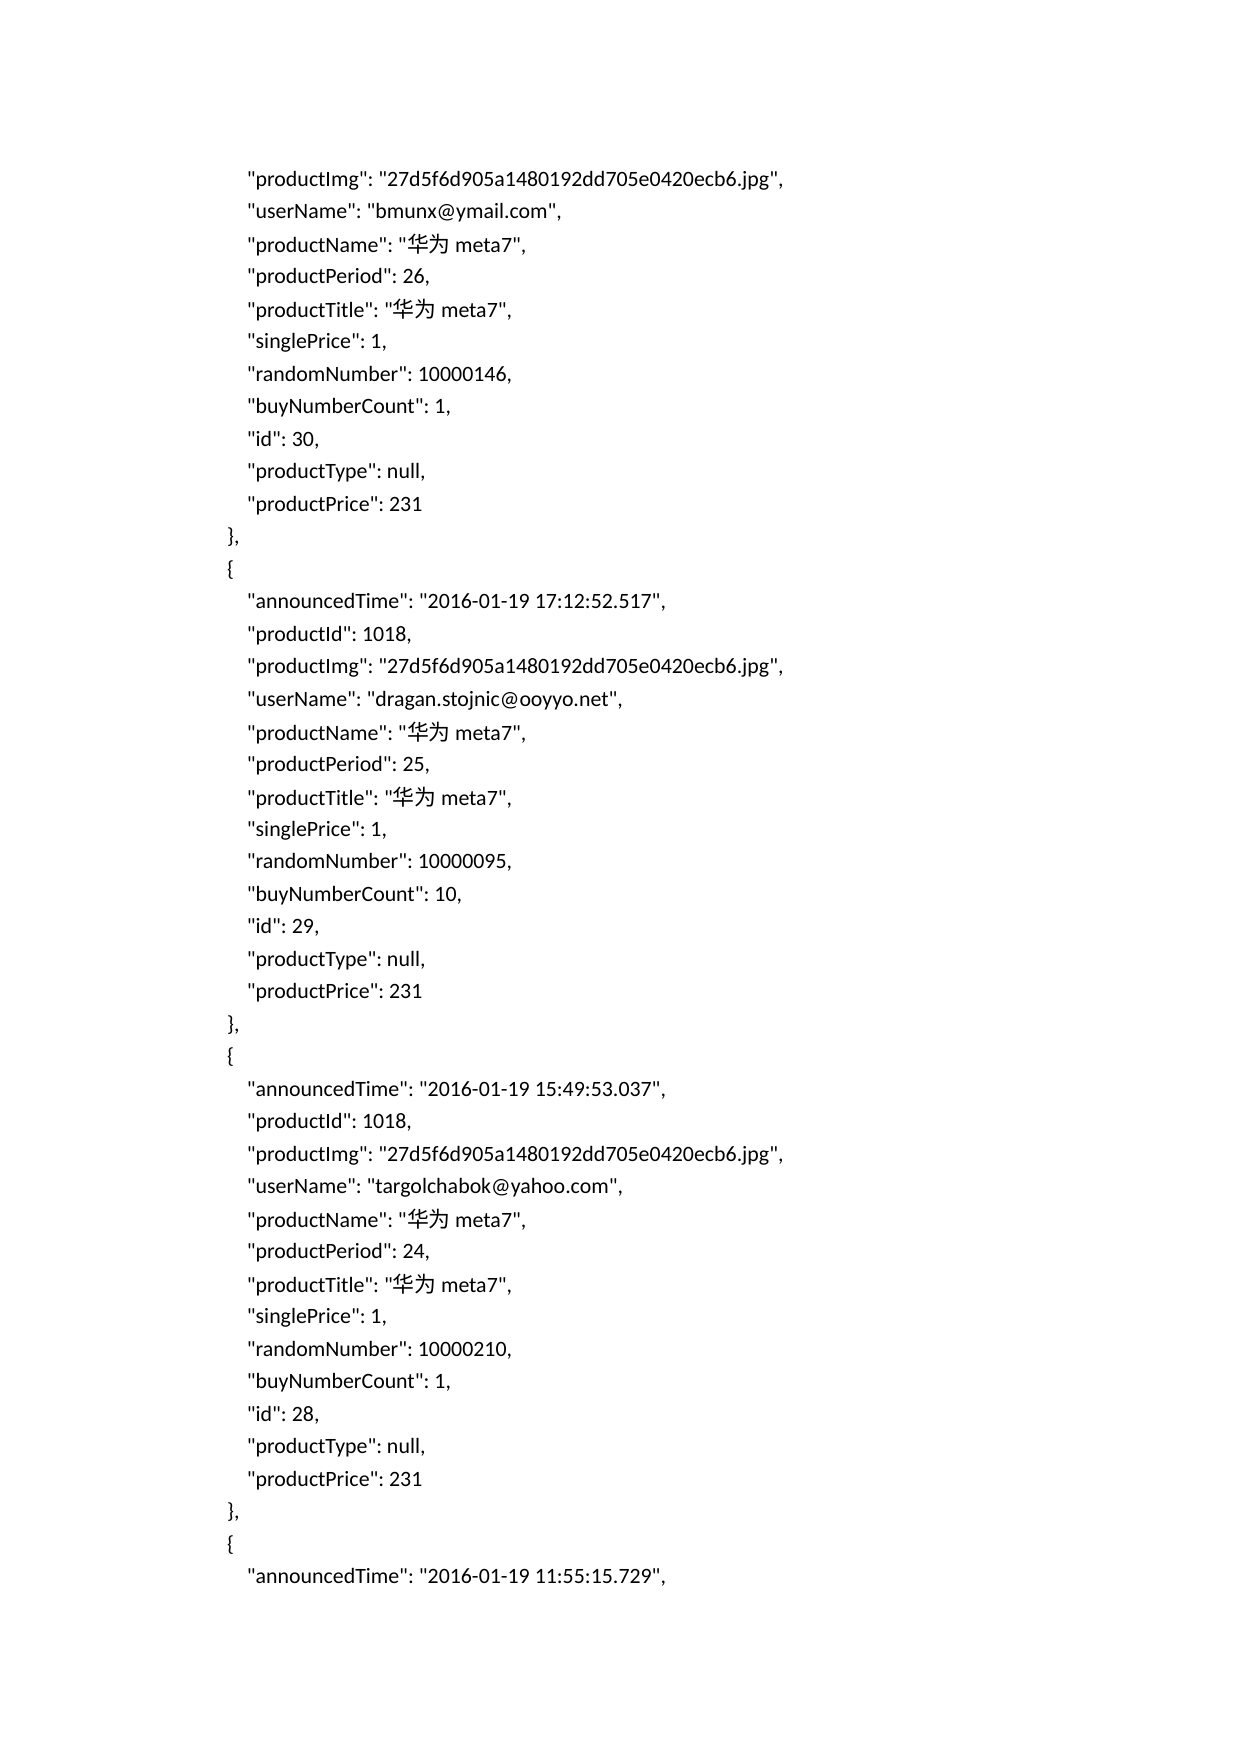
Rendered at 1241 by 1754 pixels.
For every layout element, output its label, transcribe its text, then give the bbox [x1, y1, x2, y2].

text "productImg": "27d5f6d905a1480192dd705e0420ecb6.jpg", [187, 1137, 1053, 1169]
text "productPeriod": 25, [187, 747, 1053, 779]
text "announcedTime": "2016-01-19 15:49:53.037", [187, 1072, 1053, 1104]
text "randomNumber": 10000210, [187, 1332, 1053, 1364]
text "announcedTime": "2016-01-19 11:55:15.729", [187, 1559, 1053, 1592]
text "productPrice": 231 [187, 1462, 1053, 1494]
text "productName": "华为meta7", [187, 714, 1053, 747]
text "productTitle": "华为meta7", [187, 1267, 1053, 1299]
text { [187, 1039, 1053, 1072]
text "id": 28, [187, 1397, 1053, 1429]
text "productPrice": 231 [187, 974, 1053, 1007]
text { [187, 552, 1053, 584]
text "singlePrice": 1, [187, 812, 1053, 844]
text "randomNumber": 10000146, [187, 357, 1053, 389]
text }, [187, 1494, 1053, 1527]
text "productName": "华为meta7", [187, 1202, 1053, 1234]
text "userName": "dragan.stojnic@ooyyo.net", [187, 682, 1053, 714]
text "productPeriod": 24, [187, 1234, 1053, 1267]
text "productType": null, [187, 454, 1053, 487]
text "productId": 1018, [187, 617, 1053, 649]
text "buyNumberCount": 1, [187, 389, 1053, 422]
text "id": 29, [187, 909, 1053, 942]
text "productTitle": "华为meta7", [187, 292, 1053, 324]
text "id": 30, [187, 422, 1053, 454]
text "productPeriod": 26, [187, 259, 1053, 292]
text "productPrice": 231 [187, 487, 1053, 519]
text "productImg": "27d5f6d905a1480192dd705e0420ecb6.jpg", [187, 649, 1053, 682]
text "announcedTime": "2016-01-19 17:12:52.517", [187, 584, 1053, 617]
text "productId": 1018, [187, 1104, 1053, 1137]
text "productType": null, [187, 1429, 1053, 1462]
text "randomNumber": 10000095, [187, 844, 1053, 877]
text "buyNumberCount": 10, [187, 877, 1053, 909]
text }, [187, 1007, 1053, 1039]
text "productName": "华为meta7", [187, 227, 1053, 259]
text "productImg": "27d5f6d905a1480192dd705e0420ecb6.jpg", [187, 162, 1053, 194]
text "userName": "targolchabok@yahoo.com", [187, 1169, 1053, 1202]
text "singlePrice": 1, [187, 324, 1053, 357]
text "productTitle": "华为meta7", [187, 779, 1053, 812]
text { [187, 1527, 1053, 1559]
text "userName": "bmunx@ymail.com", [187, 194, 1053, 227]
text }, [187, 519, 1053, 552]
text "buyNumberCount": 1, [187, 1364, 1053, 1397]
text "singlePrice": 1, [187, 1299, 1053, 1332]
text "productType": null, [187, 942, 1053, 974]
